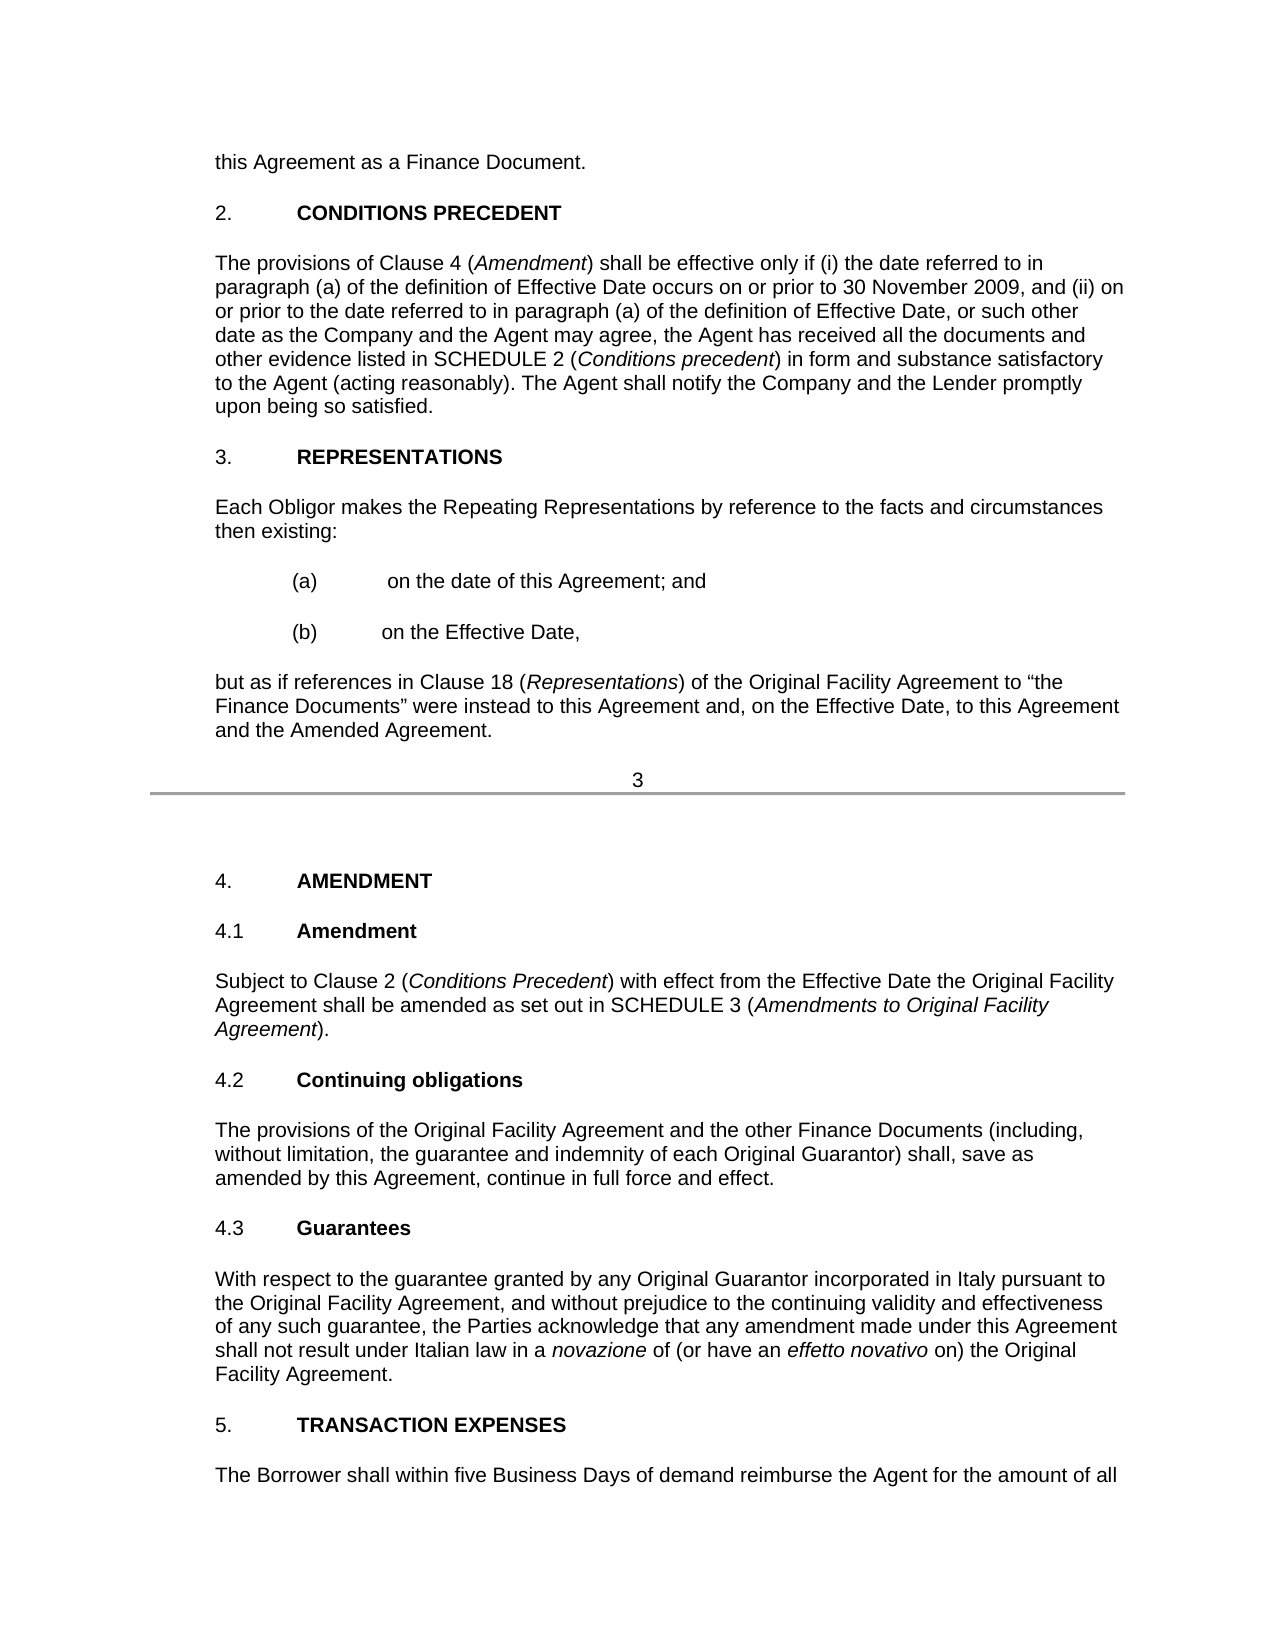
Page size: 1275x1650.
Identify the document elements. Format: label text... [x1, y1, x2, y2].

text Subject to Clause 2 (Conditions Precedent) with effect from the Effective Date the Original Facility Agreement shall be amended as set out in SCHEDULE 3 (Amendments to Original Facility Agreement). [215, 969, 1125, 1041]
text With respect to the guarantee granted by any Original Guarantor incorporated in Italy pursuant to the Original Facility Agreement, and without prejudice to the continuing validity and effectiveness of any such guarantee, the Parties acknowledge that any amendment made under this Agreement shall not result under Italian law in a novazione of (or have an effetto novativo on) the Original Facility Agreement. [215, 1266, 1125, 1386]
text 3. REPRESENTATIONS [215, 445, 1125, 469]
text 5. TRANSACTION EXPENSES [215, 1413, 1125, 1437]
text but as if references in Clause 18 (Representations) of the Original Facility Agreement to “the Finance Documents” were instead to this Agreement and, on the Effective Date, to this Agreement and the Amended Agreement. [215, 670, 1125, 742]
text The provisions of the Original Facility Agreement and the other Finance Documents (including, without limitation, the guarantee and indemnity of each Original Guarantor) shall, save as amended by this Agreement, continue in full force and effect. [215, 1118, 1125, 1190]
text (a) on the date of this Agreement; and [292, 569, 1125, 593]
text 2. CONDITIONS PRECEDENT [215, 200, 1125, 224]
text Each Obligor makes the Repeating Representations by reference to the facts and circumstances then existing: [215, 495, 1125, 543]
text 4.1 Amendment [215, 919, 1125, 943]
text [215, 150, 1125, 174]
text 4. AMENDMENT [215, 869, 1125, 893]
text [215, 1463, 1125, 1487]
text 4.3 Guarantees [215, 1216, 1125, 1240]
text (b) on the Effective Date, [292, 619, 1125, 643]
text 4.2 Continuing obligations [215, 1068, 1125, 1092]
text 3 [150, 768, 1125, 792]
text The provisions of Clause 4 (Amendment) shall be effective only if (i) the date referred to in paragraph (a) of the definition of Effective Date occurs on or prior to 30 November 2009, and (ii) on or prior to the date referred to in paragraph (a) of the definition of Effective Date, or such other date as the Company and the Agent may agree, the Agent has received all the documents and other evidence listed in SCHEDULE 2 (Conditions precedent) in form and substance satisfactory to the Agent (acting reasonably). The Agent shall notify the Company and the Lender promptly upon being so satisfied. [215, 251, 1125, 418]
